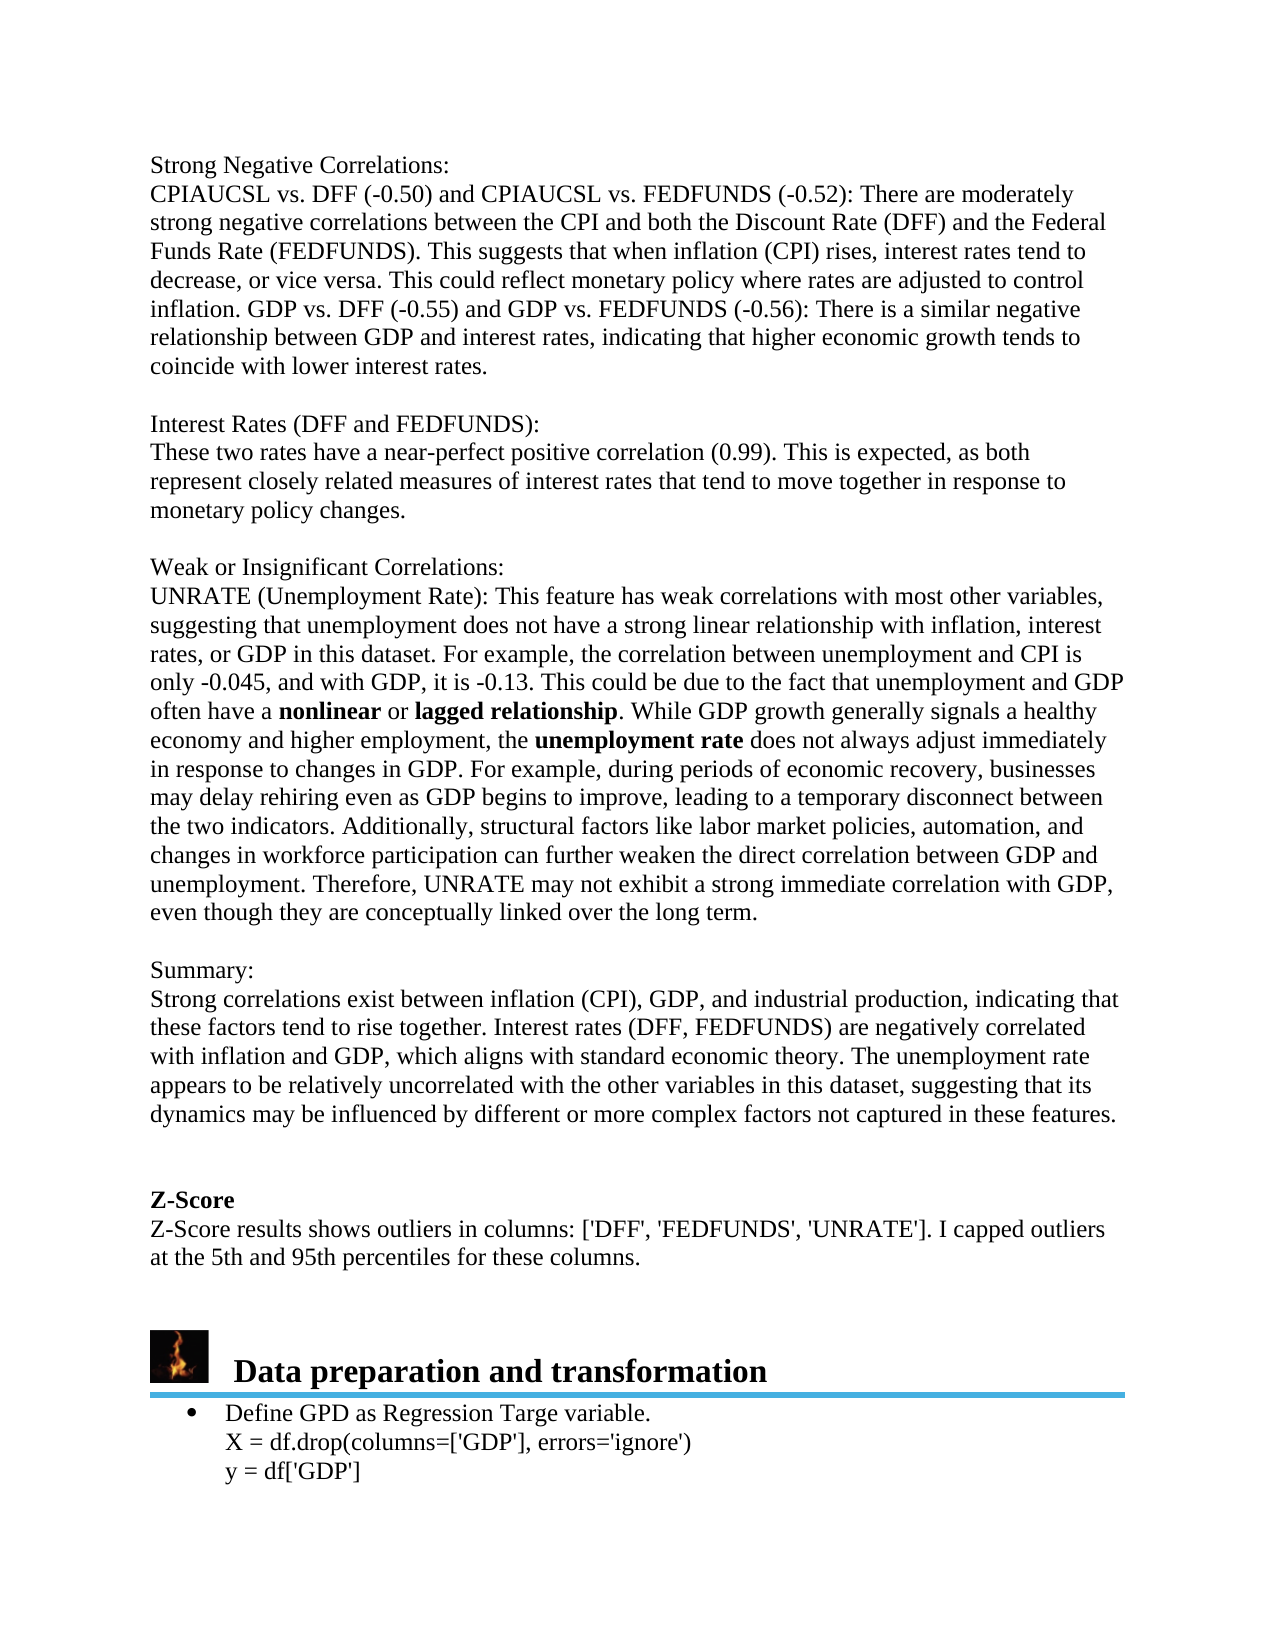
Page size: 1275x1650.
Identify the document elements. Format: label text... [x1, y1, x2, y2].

text Z-Score results shows outliers in columns: ['DFF', 'FEDFUNDS', 'UNRATE']. I capped outliers at the 5th and 95th percentiles for these columns. [150, 1214, 1125, 1271]
text Interest Rates (DFF and FEDFUNDS): [150, 409, 1125, 437]
text UNRATE (Unemployment Rate): This feature has weak correlations with most other variables, suggesting that unemployment does not have a strong linear relationship with inflation, interest rates, or GDP in this dataset. For example, the correlation between unemployment and CPI is only -0.045, and with GDP, it is -0.13. This could be due to the fact that unemployment and GDP often have a nonlinear or lagged relationship. While GDP growth generally signals a healthy economy and higher employment, the unemployment rate does not always adjust immediately in response to changes in GDP. For example, during periods of economic recovery, businesses may delay rehiring even as GDP begins to improve, leading to a temporary disconnect between the two indicators. Additionally, structural factors like labor market policies, automation, and changes in workforce participation can further weaken the direct correlation between GDP and unemployment. Therefore, UNRATE may not exhibit a strong immediate correlation with GDP, even though they are conceptually linked over the long term. [150, 581, 1125, 926]
text Summary: [150, 955, 1125, 984]
text Strong Negative Correlations: [150, 150, 1125, 179]
text Weak or Insignificant Correlations: [150, 552, 1125, 581]
text Strong correlations exist between inflation (CPI), GDP, and industrial production, indicating that these factors tend to rise together. Interest rates (DFF, FEDFUNDS) are negatively correlated with inflation and GDP, which aligns with standard economic theory. The unemployment rate appears to be relatively uncorrelated with the other variables in this dataset, suggesting that its dynamics may be influenced by different or more complex factors not captured in these features. [150, 984, 1125, 1127]
list X = df.drop(columns=['GDP'], errors='ignore') [225, 1427, 1125, 1456]
text Z-Score [150, 1185, 1125, 1214]
text These two rates have a near-perfect positive correlation (0.99). This is expected, as both represent closely related measures of interest rates that tend to move together in response to monetary policy changes. [150, 437, 1125, 524]
picture [150, 1328, 217, 1383]
text CPIAUCSL vs. DFF (-0.50) and CPIAUCSL vs. FEDFUNDS (-0.52): There are moderately strong negative correlations between the CPI and both the Discount Rate (DFF) and the Federal Funds Rate (FEDFUNDS). This suggests that when inflation (CPI) rises, interest rates tend to decrease, or vice versa. This could reflect monetary policy where rates are adjusted to control inflation. GDP vs. DFF (-0.55) and GDP vs. FEDFUNDS (-0.56): There is a similar negative relationship between GDP and interest rates, indicating that higher economic growth tends to coincide with lower interest rates. [150, 179, 1125, 380]
text Data preparation and transformation [150, 1329, 1125, 1392]
list Define GPD as Regression Targe variable. [187, 1398, 1125, 1427]
list y = df['GDP'] [225, 1456, 1125, 1485]
